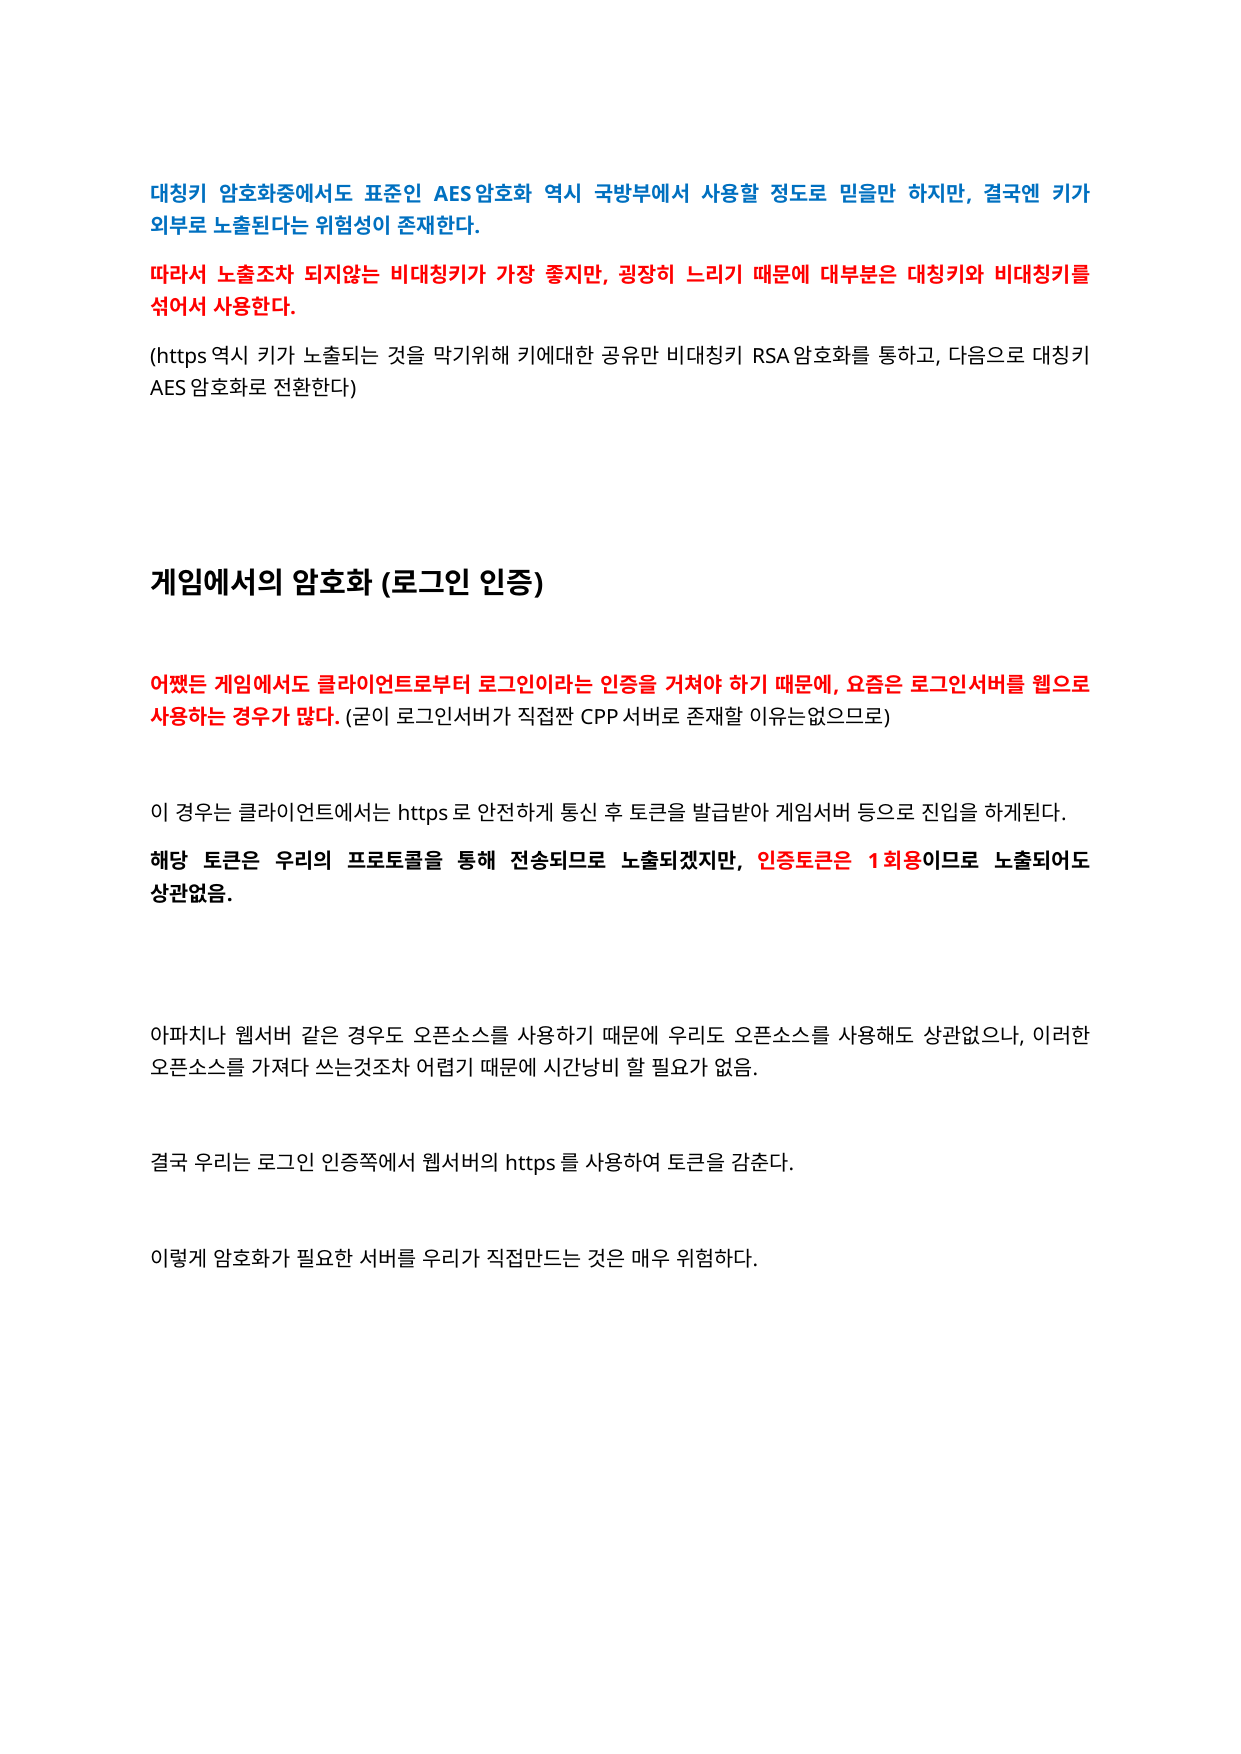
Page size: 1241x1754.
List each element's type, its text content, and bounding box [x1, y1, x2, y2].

text 따라서 노출조차 되지않는 비대칭키가 가장 좋지만, 굉장히 느리기 때문에 대부분은 대칭키와 비대칭키를 섞어서 사용한다. [150, 258, 1090, 320]
text 결국 우리는 로그인 인증쪽에서 웹서버의 https를 사용하여 토큰을 감춘다. [150, 1147, 1090, 1177]
text 이 경우는 클라이언트에서는 https로 안전하게 통신 후 토큰을 발급받아 게임서버 등으로 진입을 하게된다. [150, 796, 1090, 826]
text 아파치나 웹서버 같은 경우도 오픈소스를 사용하기 때문에 우리도 오픈소스를 사용해도 상관없으나, 이러한 오픈소스를 가져다 쓰는것조차 어렵기 때문에 시간낭비 할 필요가 없음. [150, 1019, 1090, 1081]
text 게임에서의 암호화 (로그인 인증) [150, 560, 1090, 602]
text (https역시 키가 노출되는 것을 막기위해 키에대한 공유만 비대칭키 RSA암호화를 통하고, 다음으로 대칭키 AES암호화로 전환한다) [150, 339, 1090, 401]
text 대칭키 암호화중에서도 표준인 AES암호화 역시 국방부에서 사용할 정도로 믿을만 하지만, 결국엔 키가 외부로 노출된다는 위험성이 존재한다. [150, 177, 1090, 239]
text 이렇게 암호화가 필요한 서버를 우리가 직접만드는 것은 매우 위험하다. [150, 1242, 1090, 1272]
text 해당 토큰은 우리의 프로토콜을 통해 전송되므로 노출되겠지만, 인증토큰은 1회용이므로 노출되어도 상관없음. [150, 845, 1090, 907]
text 어쨌든 게임에서도 클라이언트로부터 로그인이라는 인증을 거쳐야 하기 때문에, 요즘은 로그인서버를 웹으로 사용하는 경우가 많다. (굳이 로그인서버가 직접짠 CPP서버로 존재할 이유는없으므로) [150, 668, 1090, 731]
